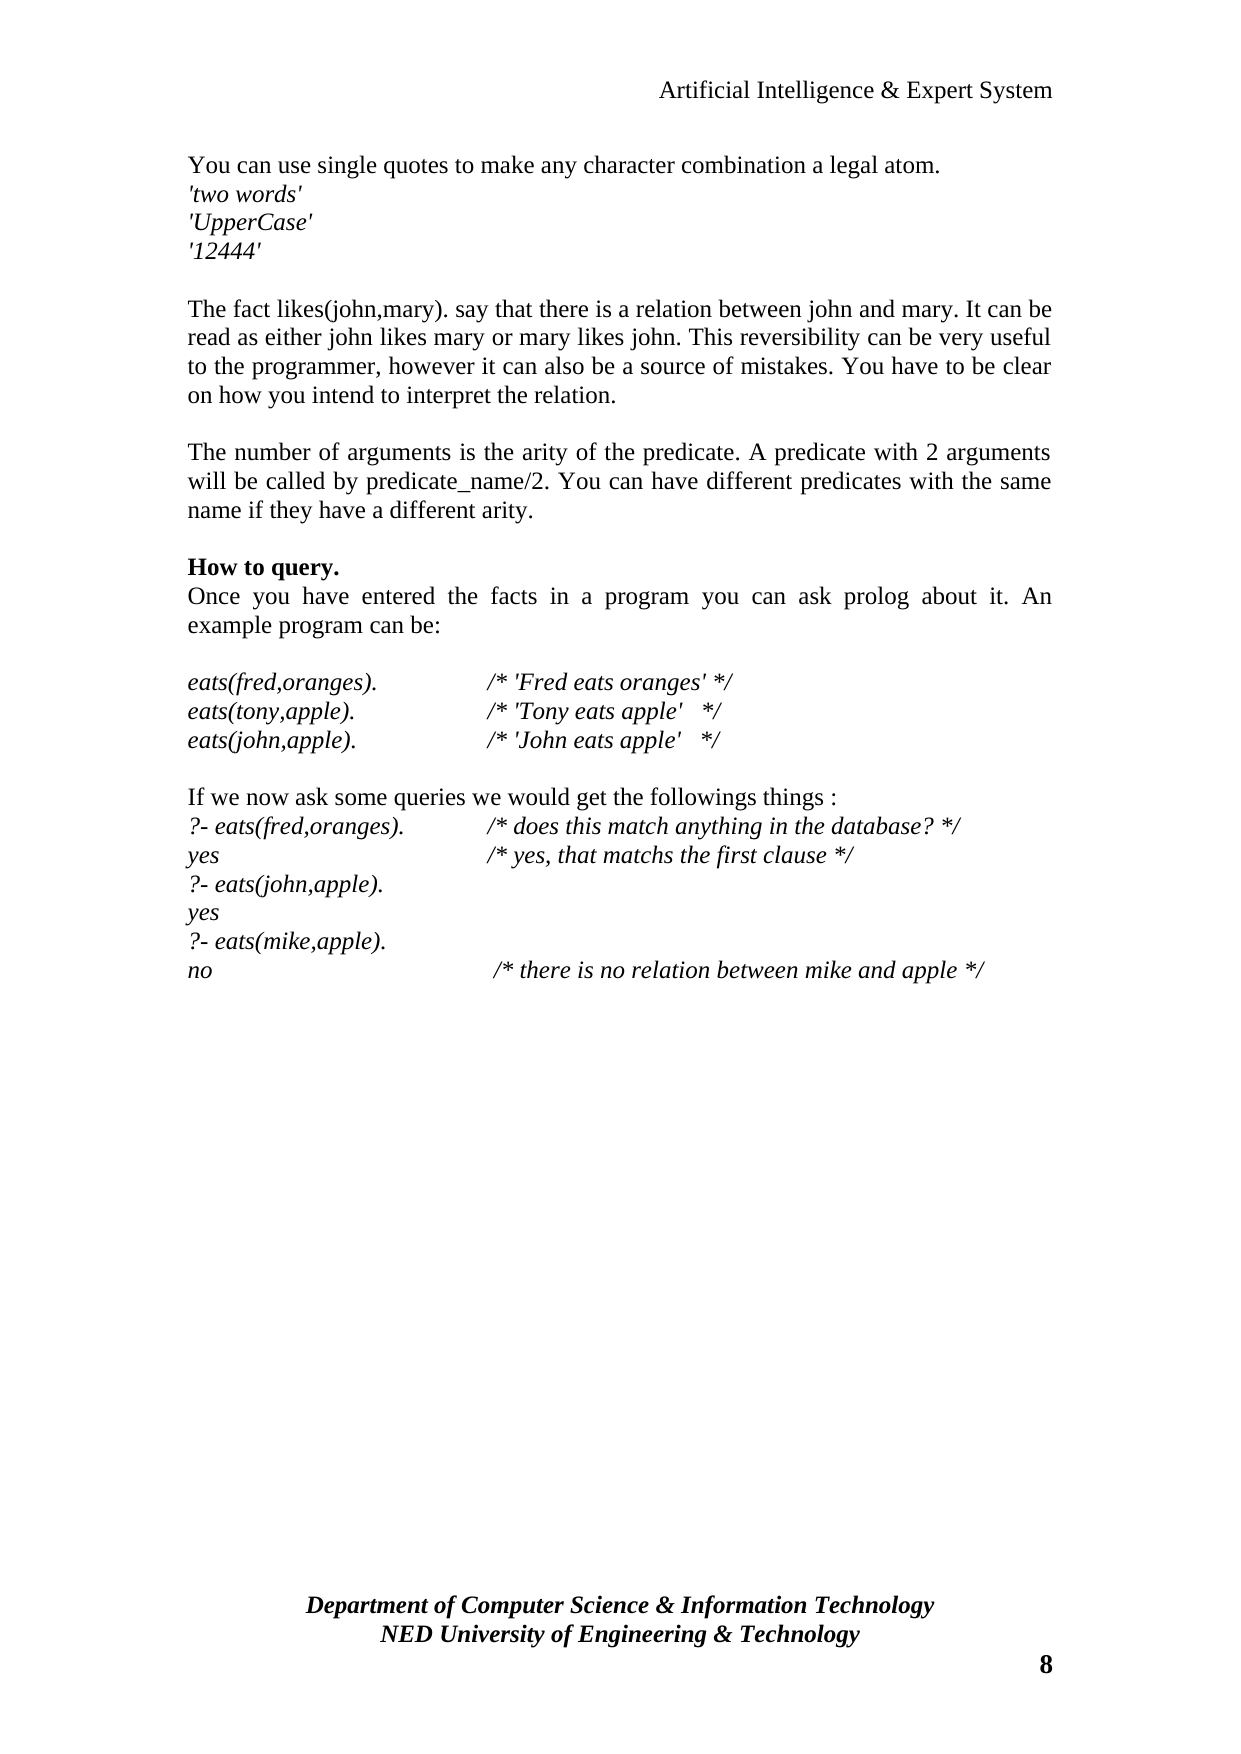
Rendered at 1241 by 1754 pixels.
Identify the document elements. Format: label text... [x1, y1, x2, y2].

text yes [187, 897, 1053, 926]
text 'two words' [187, 179, 1053, 207]
text If we now ask some queries we would get the followings things : [187, 782, 1053, 811]
text '12444' [187, 236, 1053, 265]
text 'UpperCase' [187, 207, 1053, 236]
text eats(john,apple). /* 'John eats apple' */ [187, 725, 1053, 754]
text ?- eats(fred,oranges). /* does this match anything in the database? */ [187, 811, 1053, 840]
text eats(fred,oranges). /* 'Fred eats oranges' */ [187, 667, 1053, 696]
text ?- eats(mike,apple). [187, 926, 1053, 955]
text no /* there is no relation between mike and apple */ [187, 955, 1053, 984]
text The number of arguments is the arity of the predicate. A predicate with 2 arguments will be called by predicate_name/2. You can have different predicates with the same name if they have a different arity. [187, 409, 1053, 524]
text Once you have entered the facts in a program you can ask prolog about it. An example program can be: [187, 581, 1053, 639]
text yes /* yes, that matchs the first clause */ [187, 840, 1053, 869]
text How to query. [187, 552, 1053, 581]
text ?- eats(john,apple). [187, 869, 1053, 897]
text eats(tony,apple). /* 'Tony eats apple' */ [187, 696, 1053, 725]
text The fact likes(john,mary). say that there is a relation between john and mary. It can be read as either john likes mary or mary likes john. This reversibility can be very useful to the programmer, however it can also be a source of mistakes. You have to be clear on how you intend to interpret the relation. [187, 294, 1053, 409]
text You can use single quotes to make any character combination a legal atom. [187, 150, 1053, 179]
